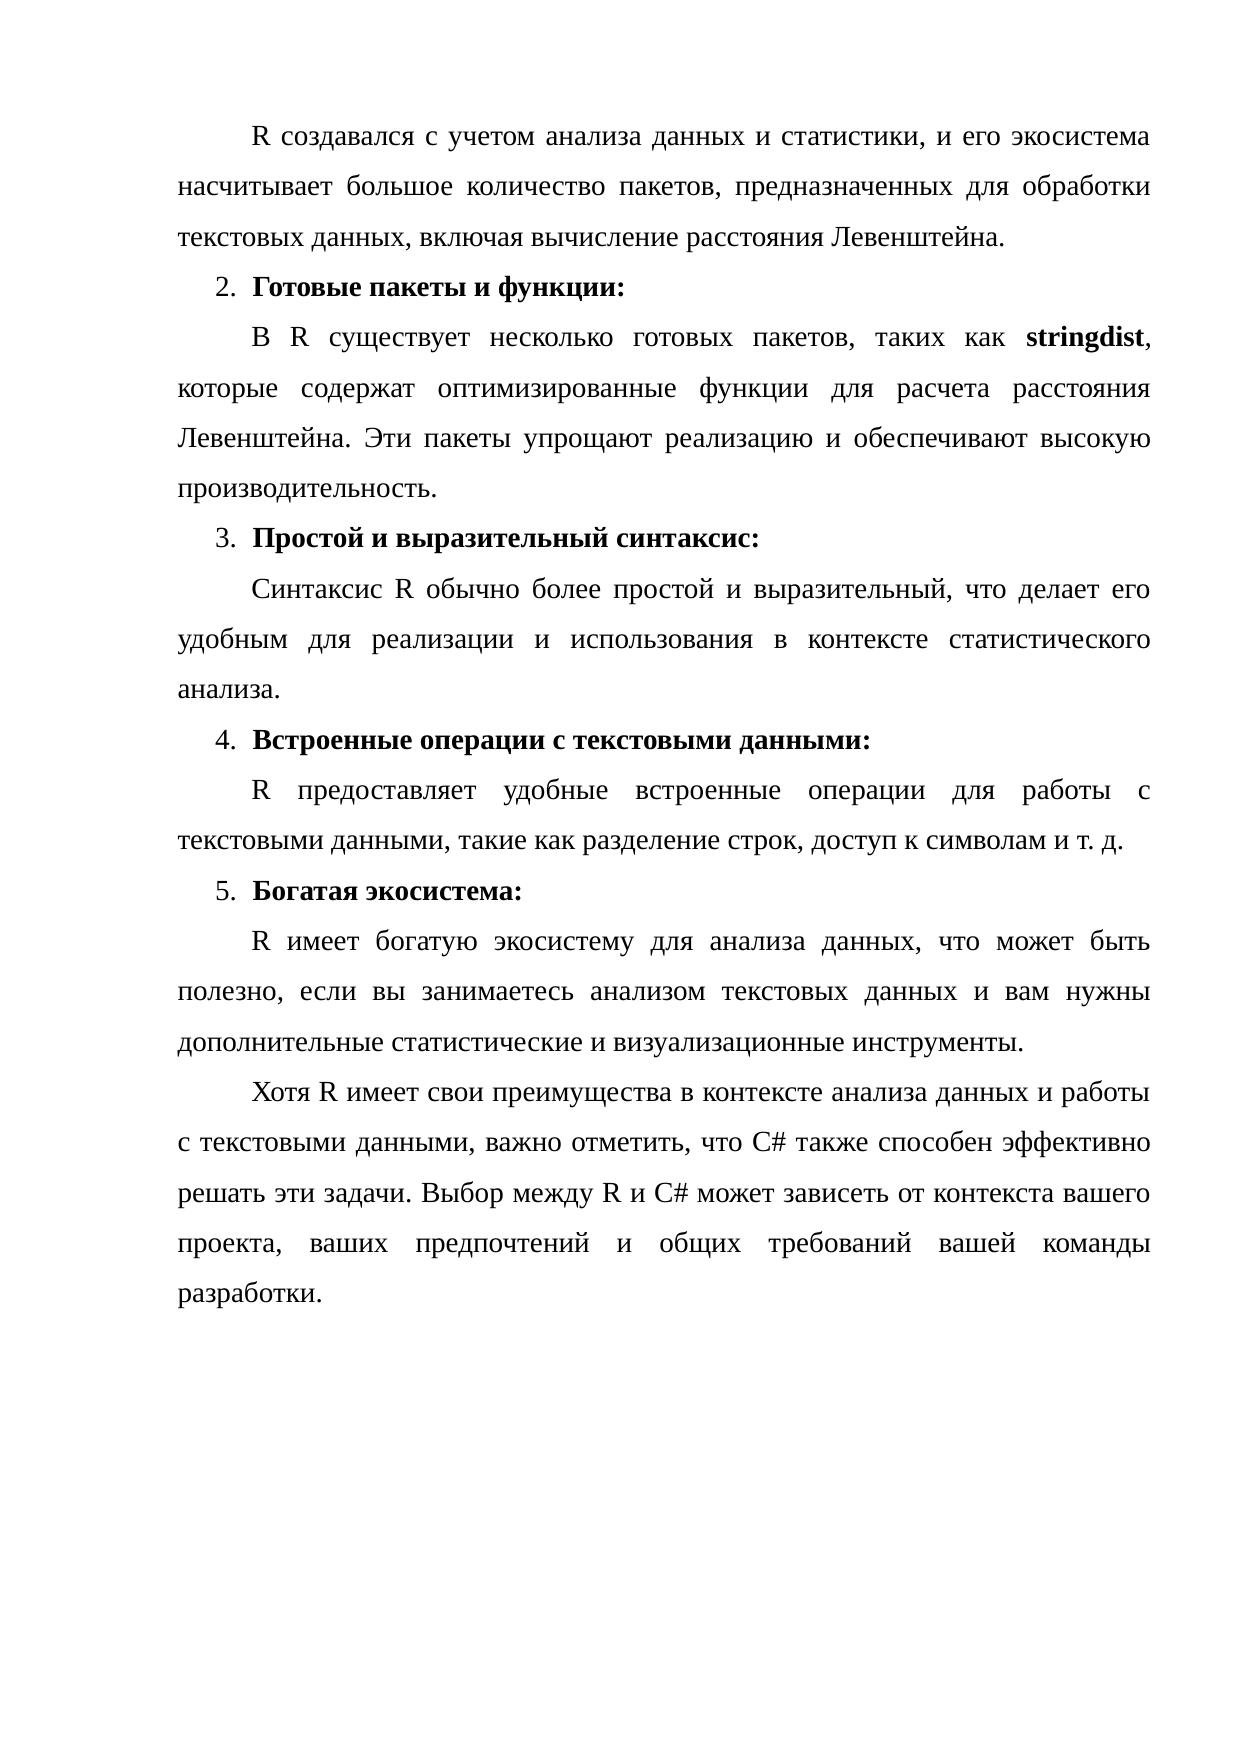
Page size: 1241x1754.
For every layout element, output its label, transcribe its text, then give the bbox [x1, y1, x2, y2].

list Простой и выразительный синтаксис: [215, 521, 1152, 554]
text В R существует несколько готовых пакетов, таких как stringdist, которые содержат оптимизированные функции для расчета расстояния Левенштейна. Эти пакеты упрощают реализацию и обеспечивают высокую производительность. [177, 319, 1152, 504]
text R создавался с учетом анализа данных и статистики, и его экосистема насчитывает большое количество пакетов, предназначенных для обработки текстовых данных, включая вычисление расстояния Левенштейна. [177, 118, 1152, 252]
text R имеет богатую экосистему для анализа данных, что может быть полезно, если вы занимаетесь анализом текстовых данных и вам нужны дополнительные статистические и визуализационные инструменты. [177, 923, 1152, 1057]
text Синтаксис R обычно более простой и выразительный, что делает его удобным для реализации и использования в контексте статистического анализа. [177, 571, 1152, 705]
list Встроенные операции с текстовыми данными: [215, 722, 1152, 755]
text R предоставляет удобные встроенные операции для работы с текстовыми данными, такие как разделение строк, доступ к символам и т. д. [177, 772, 1152, 856]
list Богатая экосистема: [215, 873, 1152, 906]
list Готовые пакеты и функции: [215, 269, 1152, 303]
text Хотя R имеет свои преимущества в контексте анализа данных и работы с текстовыми данными, важно отметить, что C# также способен эффективно решать эти задачи. Выбор между R и C# может зависеть от контекста вашего проекта, ваших предпочтений и общих требований вашей команды разработки. [177, 1074, 1152, 1309]
